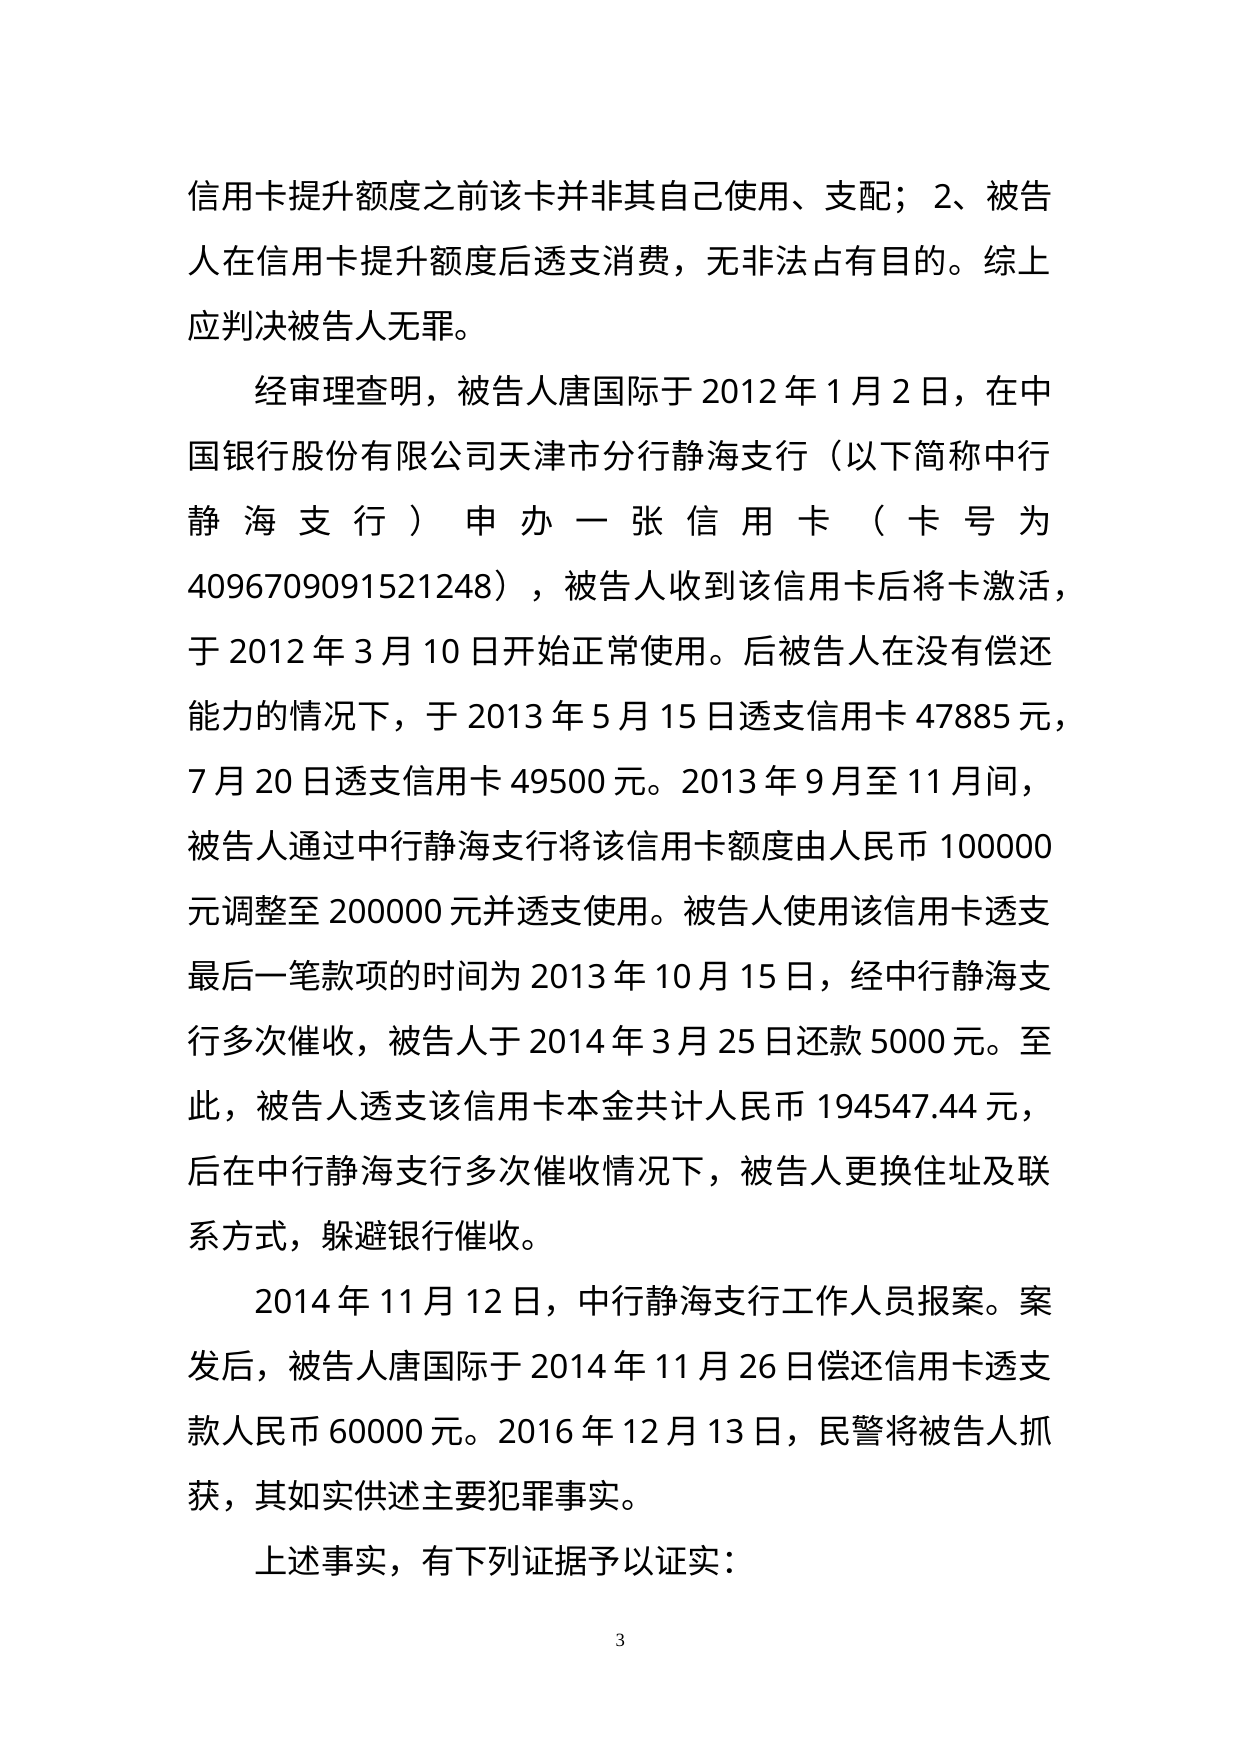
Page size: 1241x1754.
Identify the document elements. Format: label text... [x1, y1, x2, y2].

text 上述事实，有下列证据予以证实： [187, 1527, 1053, 1592]
text 经审理查明，被告人唐国际于2012年1月2日，在中国银行股份有限公司天津市分行静海支行（以下简称中行静海支行）申办一张信用卡（卡号为4096709091521248），被告人收到该信用卡后将卡激活，于2012年3月10日开始正常使用。后被告人在没有偿还能力的情况下，于2013年5月15日透支信用卡47885元，7月20日透支信用卡49500元。2013年9月至11月间，被告人通过中行静海支行将该信用卡额度由人民币100000元调整至200000元并透支使用。被告人使用该信用卡透支最后一笔款项的时间为2013年10月15日，经中行静海支行多次催收，被告人于2014年3月25日还款5000元。至此，被告人透支该信用卡本金共计人民币194547.44元，后在中行静海支行多次催收情况下，被告人更换住址及联系方式，躲避银行催收。 [187, 357, 1053, 1267]
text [187, 162, 1053, 357]
text 2014年11月12日，中行静海支行工作人员报案。案发后，被告人唐国际于2014年11月26日偿还信用卡透支款人民币60000元。2016年12月13日，民警将被告人抓获，其如实供述主要犯罪事实。 [187, 1267, 1053, 1527]
